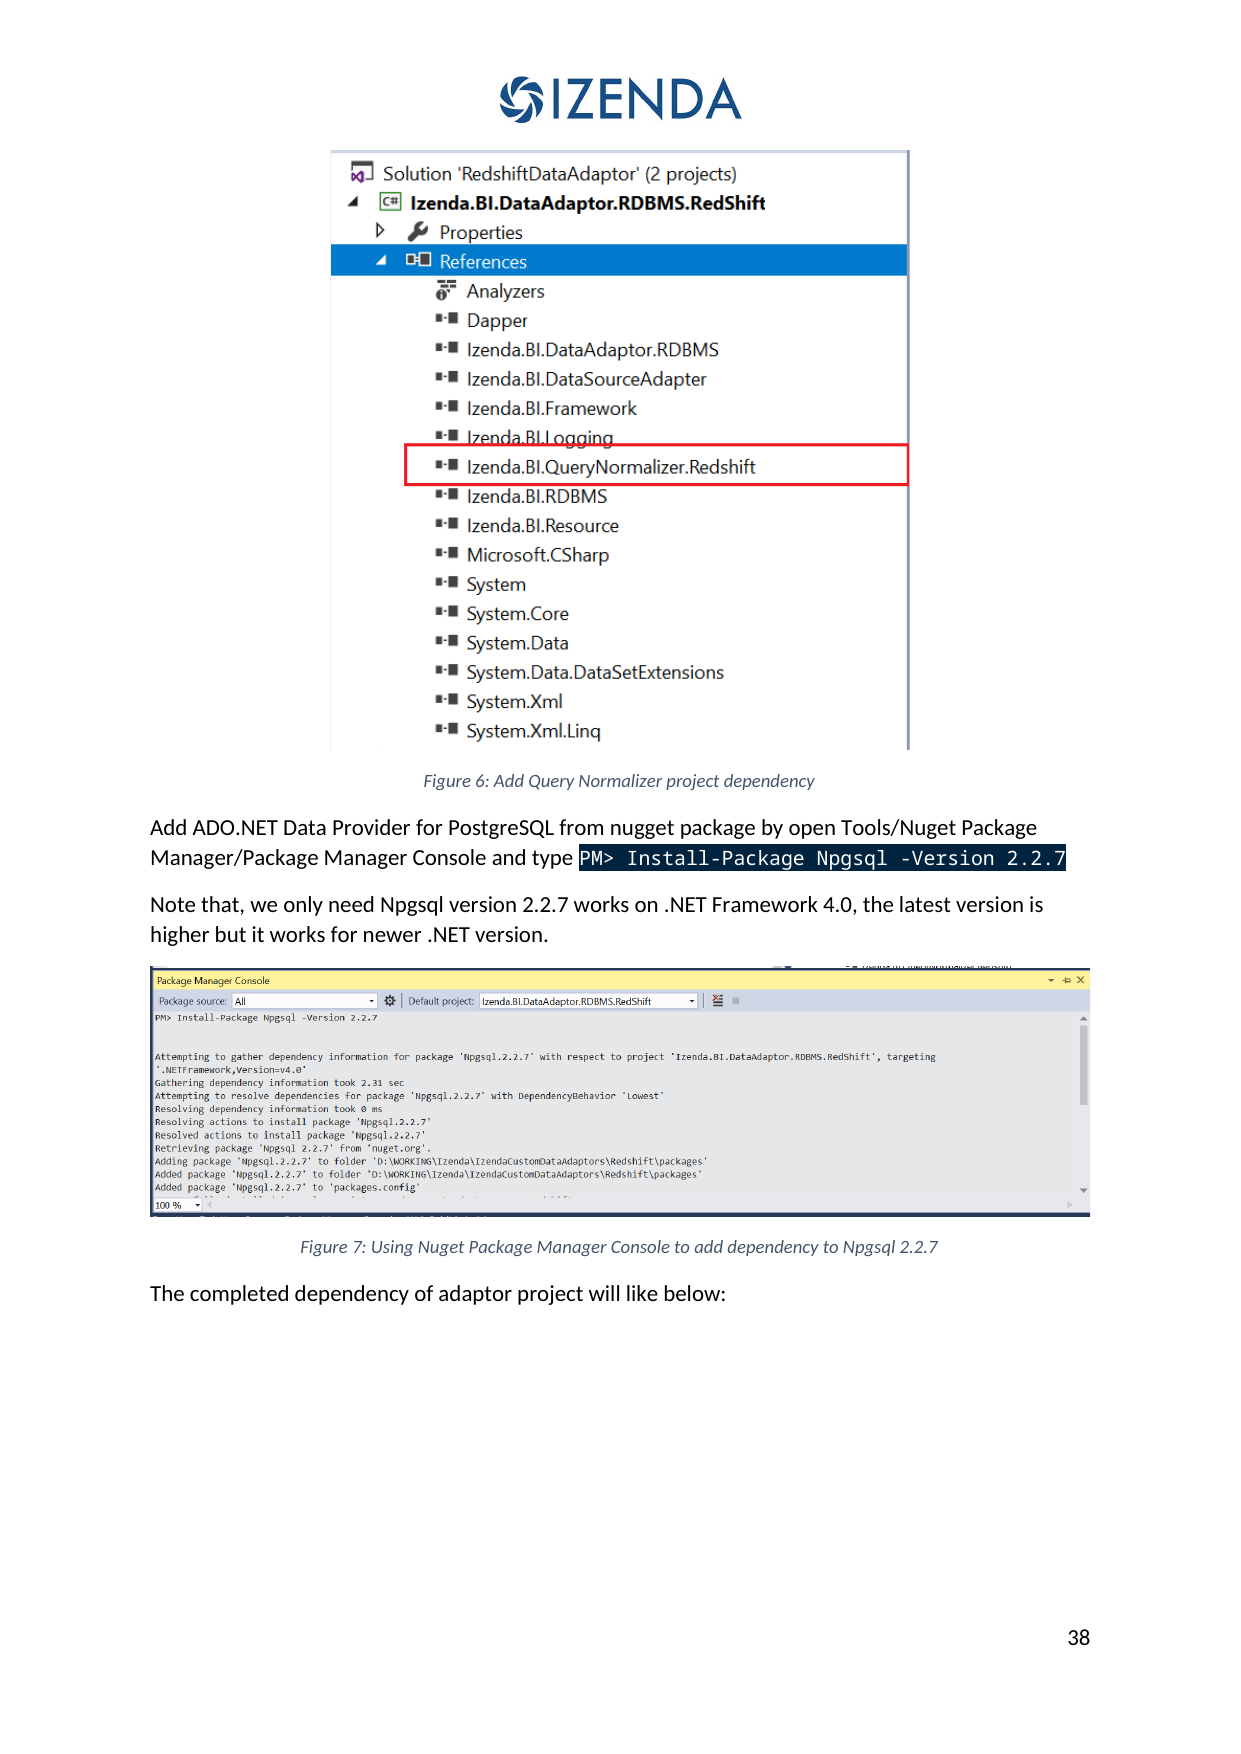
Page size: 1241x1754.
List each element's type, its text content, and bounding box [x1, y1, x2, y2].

text Add ADO.NET Data Provider for PostgreSQL from nugget package by open Tools/Nuget Package Manager/Package Manager Console and type PM> Install-Package Npgsql -Version 2.2.7 [150, 813, 1090, 871]
text Note that, we only need Npgsql version 2.2.7 works on .NET Framework 4.0, the latest version is higher but it works for newer .NET version. [150, 890, 1090, 948]
text The completed dependency of adaptor project will like below: [150, 1279, 1090, 1307]
picture [330, 150, 910, 750]
picture [150, 966, 1091, 1217]
picture [497, 75, 743, 125]
